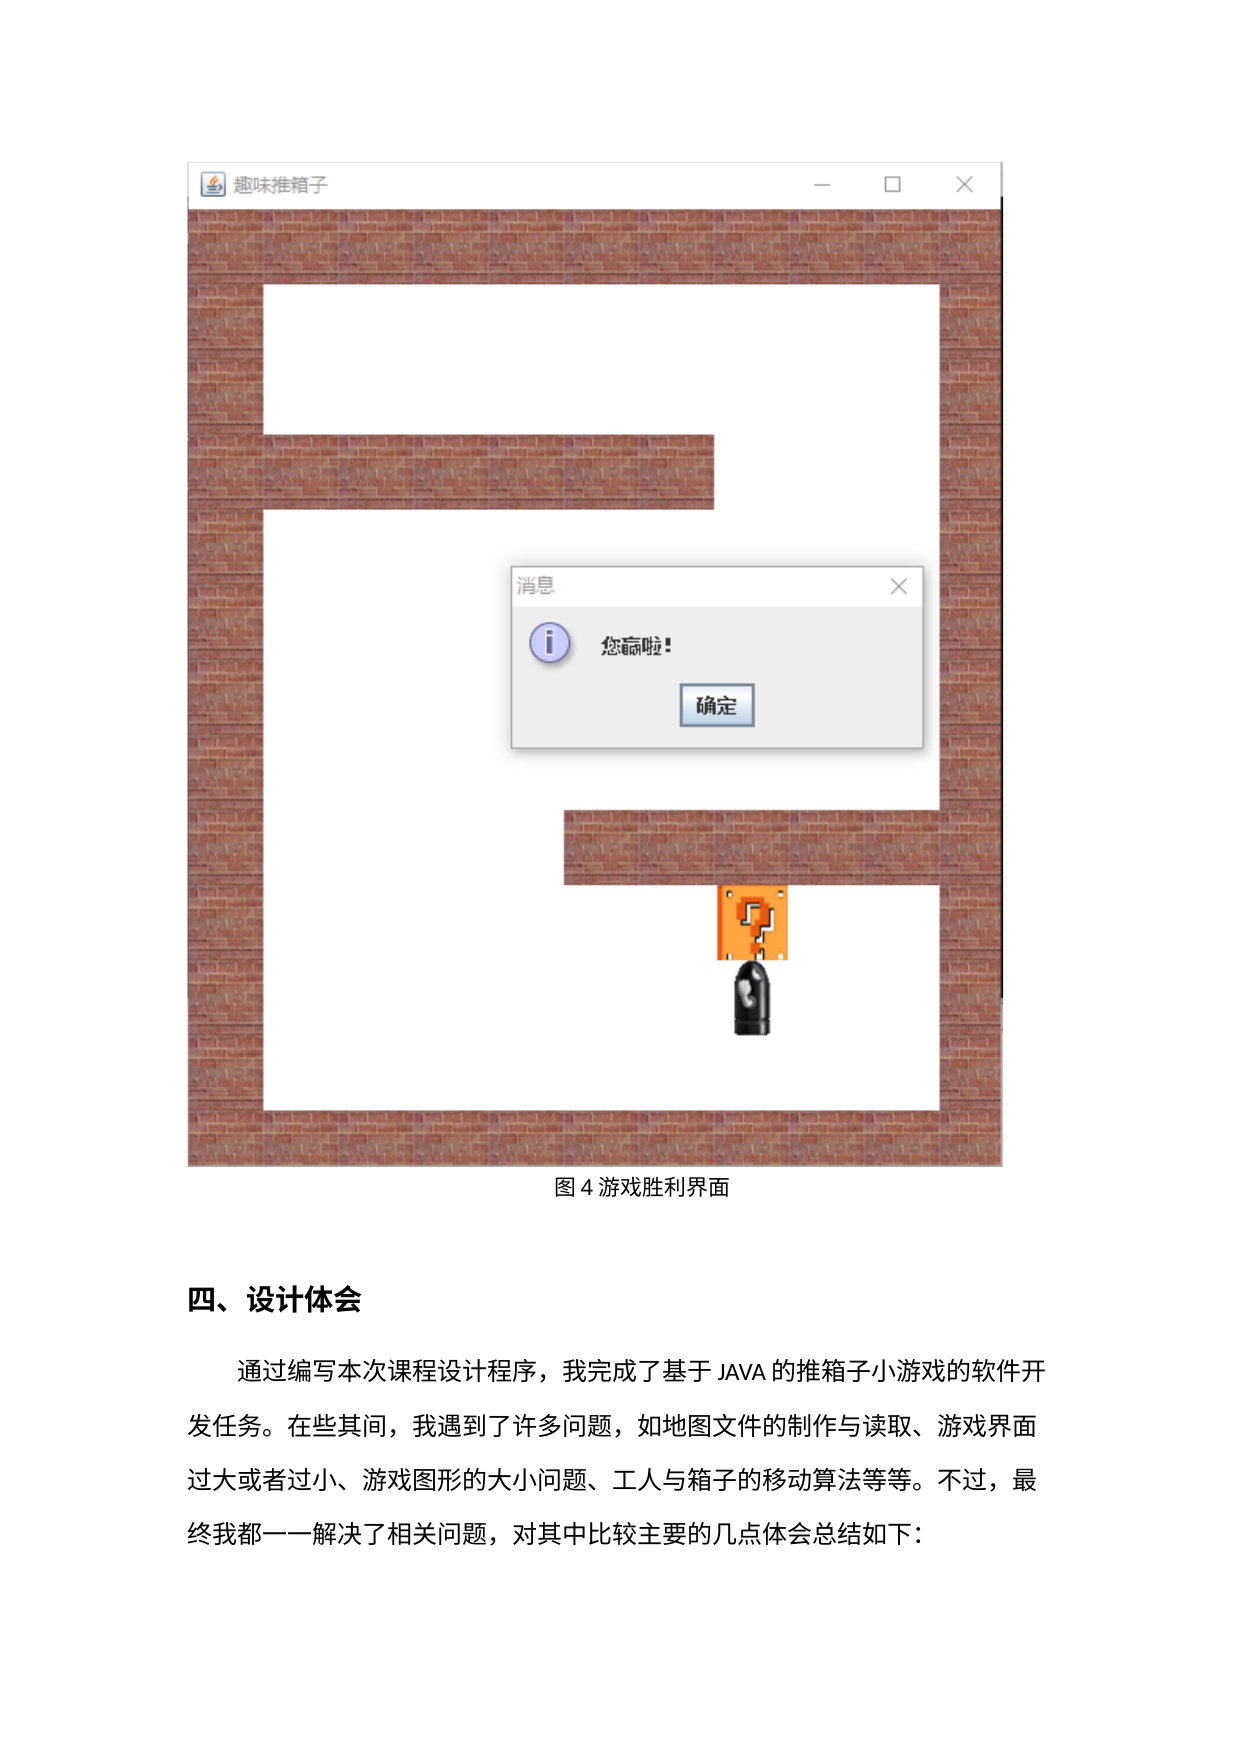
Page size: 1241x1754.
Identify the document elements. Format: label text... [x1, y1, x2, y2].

text 通过编写本次课程设计程序，我完成了基于JAVA的推箱子小游戏的软件开发任务。在些其间，我遇到了许多问题，如地图文件的制作与读取、游戏界面过大或者过小、游戏图形的大小问题、工人与箱子的移动算法等等。不过，最终我都一一解决了相关问题，对其中比较主要的几点体会总结如下： [187, 1352, 1053, 1551]
picture [187, 162, 1004, 1167]
text 四、设计体会 [187, 1266, 1053, 1331]
text 图4 游戏胜利界面 [187, 1169, 1053, 1202]
